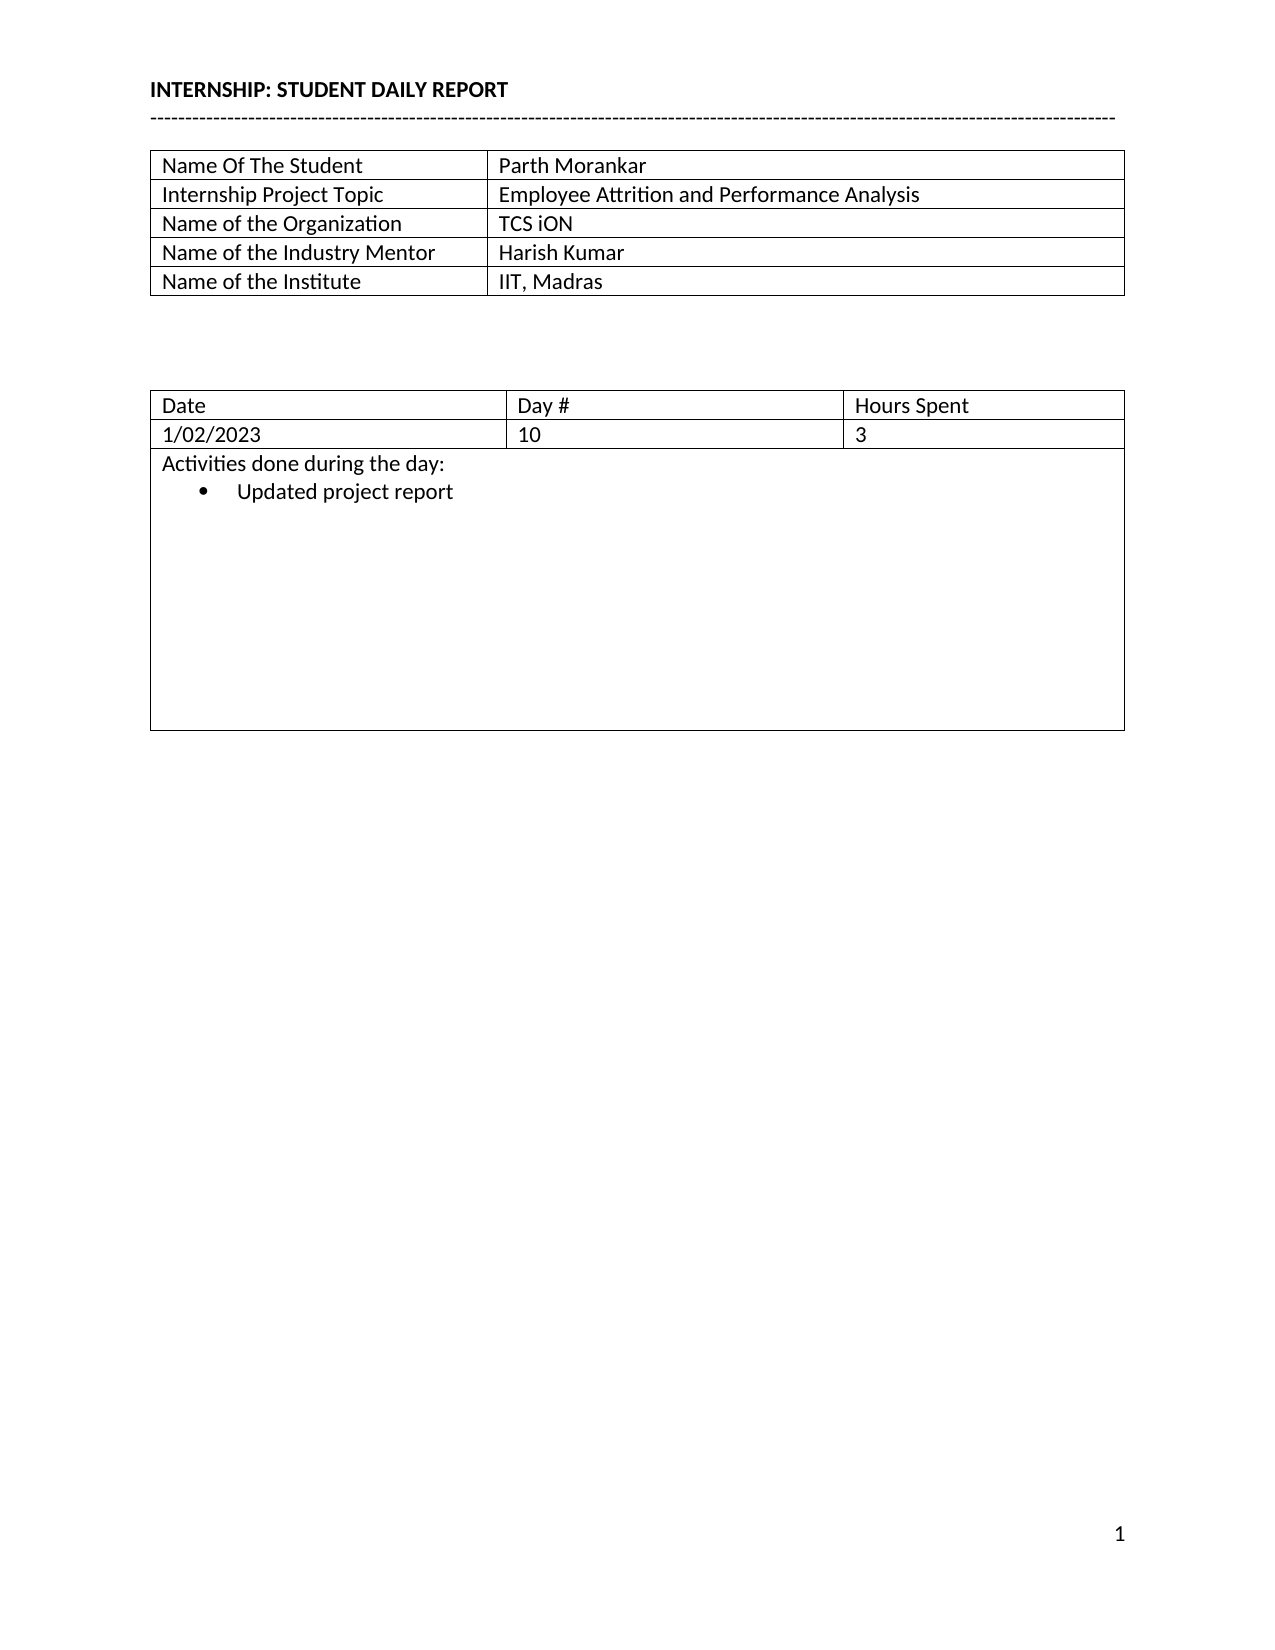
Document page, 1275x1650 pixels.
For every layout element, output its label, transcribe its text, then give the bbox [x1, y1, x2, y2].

table_cell TCS iON [488, 209, 1124, 237]
table_cell Employee Attrition and Performance Analysis [488, 180, 1124, 208]
table_cell Name of the Organization [151, 209, 487, 237]
table_cell IIT, Madras [488, 267, 1124, 295]
table_cell Name of the Industry Mentor [151, 238, 487, 266]
table_header Name Of The Student [151, 151, 487, 179]
table_cell 3 [844, 420, 1124, 448]
table_cell Internship Project Topic [151, 180, 487, 208]
table_header Day # [507, 391, 843, 419]
table_header Date [151, 391, 506, 419]
table_cell 1/02/2023 [151, 420, 506, 448]
table_cell 10 [507, 420, 843, 448]
table_cell Harish Kumar [488, 238, 1124, 266]
table_header Hours Spent [844, 391, 1124, 419]
table_cell Activities done during the day: Updated project report [151, 449, 1124, 729]
table_header Parth Morankar [488, 151, 1124, 179]
table_cell Name of the Institute [151, 267, 487, 295]
